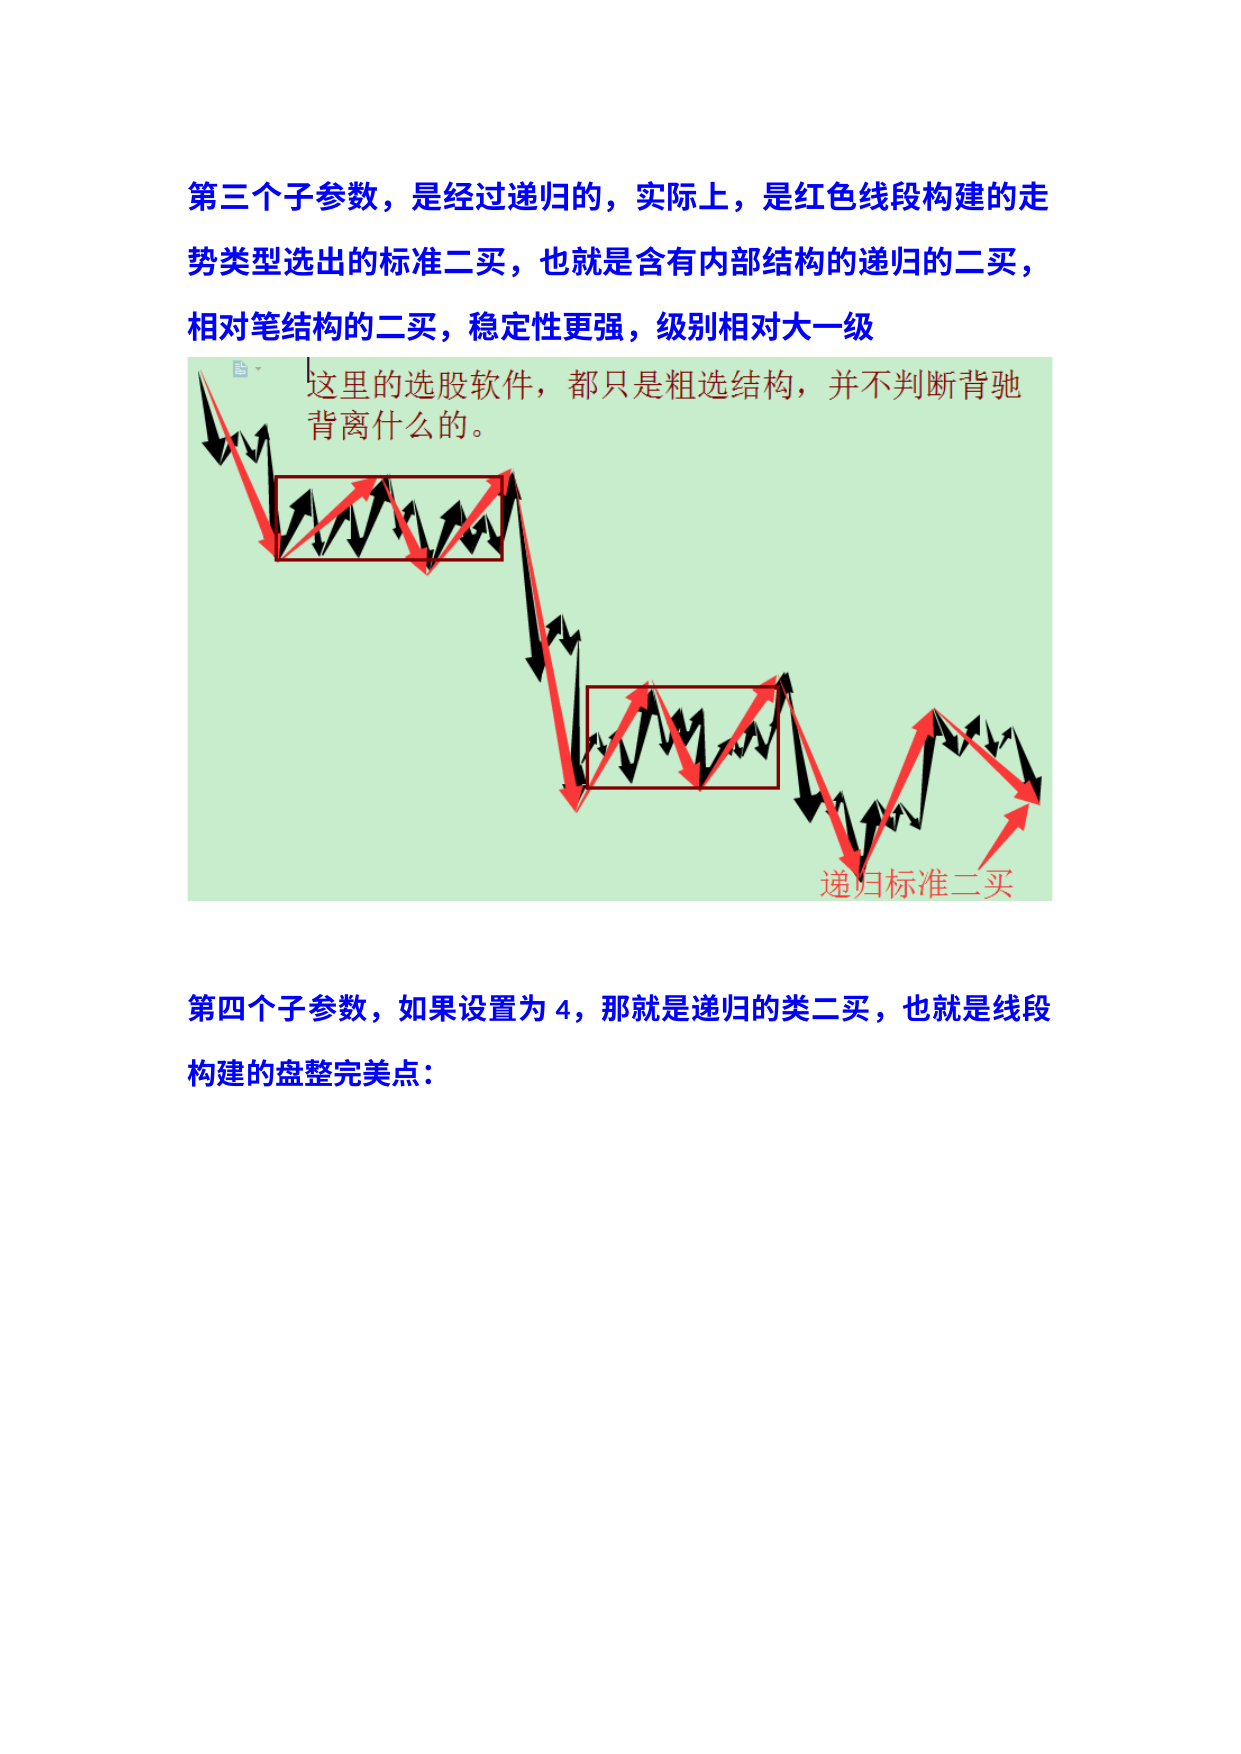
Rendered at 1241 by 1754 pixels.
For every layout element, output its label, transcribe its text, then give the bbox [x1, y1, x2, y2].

picture [187, 357, 1053, 901]
text 第四个子参数，如果设置为4，那就是递归的类二买，也就是线段构建的盘整完美点： [187, 974, 1053, 1104]
text 第三个子参数，是经过递归的，实际上，是红色线段构建的走势类型选出的标准二买，也就是含有内部结构的递归的二买，相对笔结构的二买，稳定性更强，级别相对大一级 [187, 162, 1053, 357]
